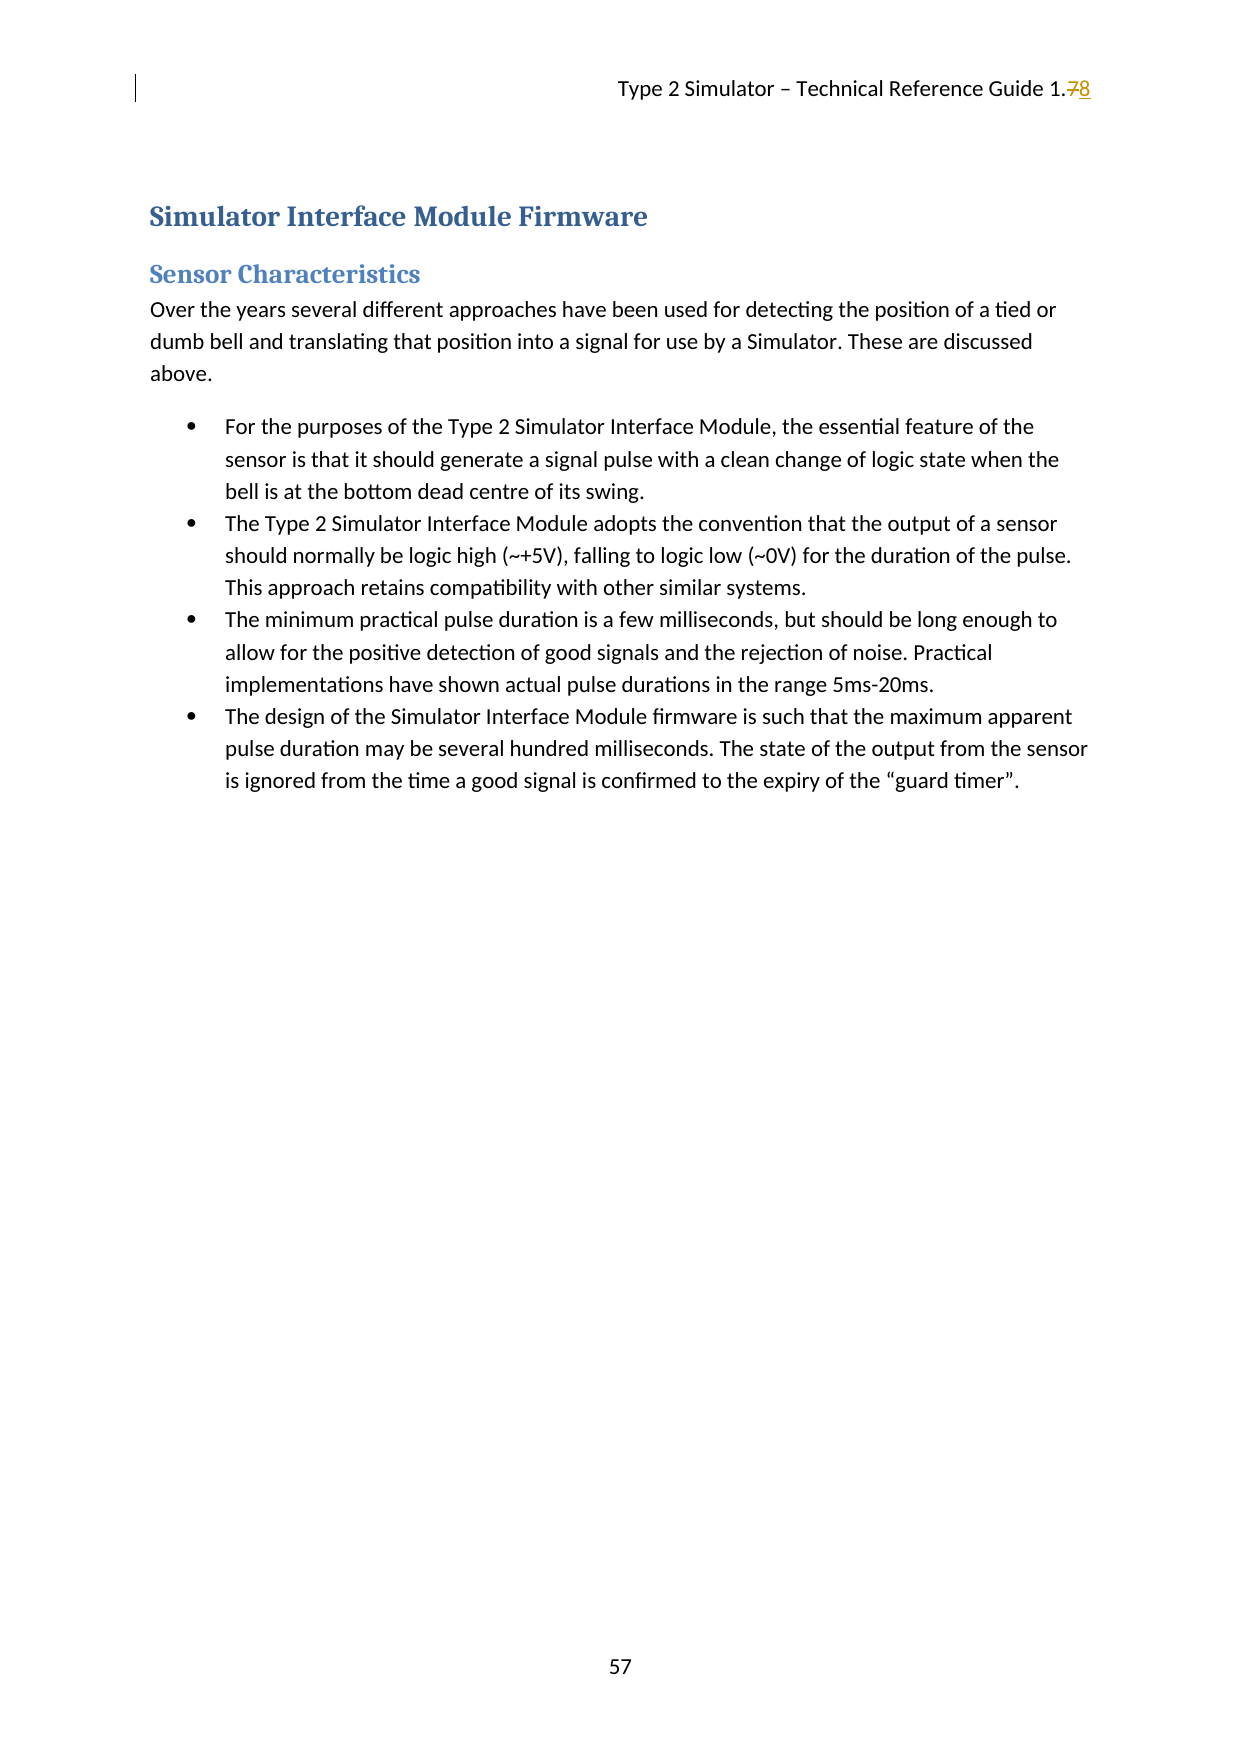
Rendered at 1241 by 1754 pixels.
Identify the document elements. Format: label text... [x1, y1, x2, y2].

list The minimum practical pulse duration is a few milliseconds, but should be long enough to allow for the positive detection of good signals and the rejection of noise. Practical implementations have shown actual pulse durations in the range 5ms-20ms. [187, 606, 1090, 698]
text Over the years several different approaches have been used for detecting the position of a tied or dumb bell and translating that position into a signal for use by a Simulator. These are discussed above. [150, 295, 1090, 387]
subtitle Simulator Interface Module Firmware [150, 200, 1090, 233]
subtitle Sensor Characteristics [150, 259, 1090, 291]
list The design of the Simulator Interface Module firmware is such that the maximum apparent pulse duration may be several hundred milliseconds. The state of the output from the sensor is ignored from the time a good signal is confirmed to the expiry of the “guard timer”. [187, 702, 1090, 794]
list For the purposes of the Type 2 Simulator Interface Module, the essential feature of the sensor is that it should generate a signal pulse with a clean change of logic state when the bell is at the bottom dead centre of its swing. [187, 412, 1090, 505]
list The Type 2 Simulator Interface Module adopts the convention that the output of a sensor should normally be logic high (~+5V), falling to logic low (~0V) for the duration of the pulse. This approach retains compatibility with other similar systems. [187, 509, 1090, 601]
